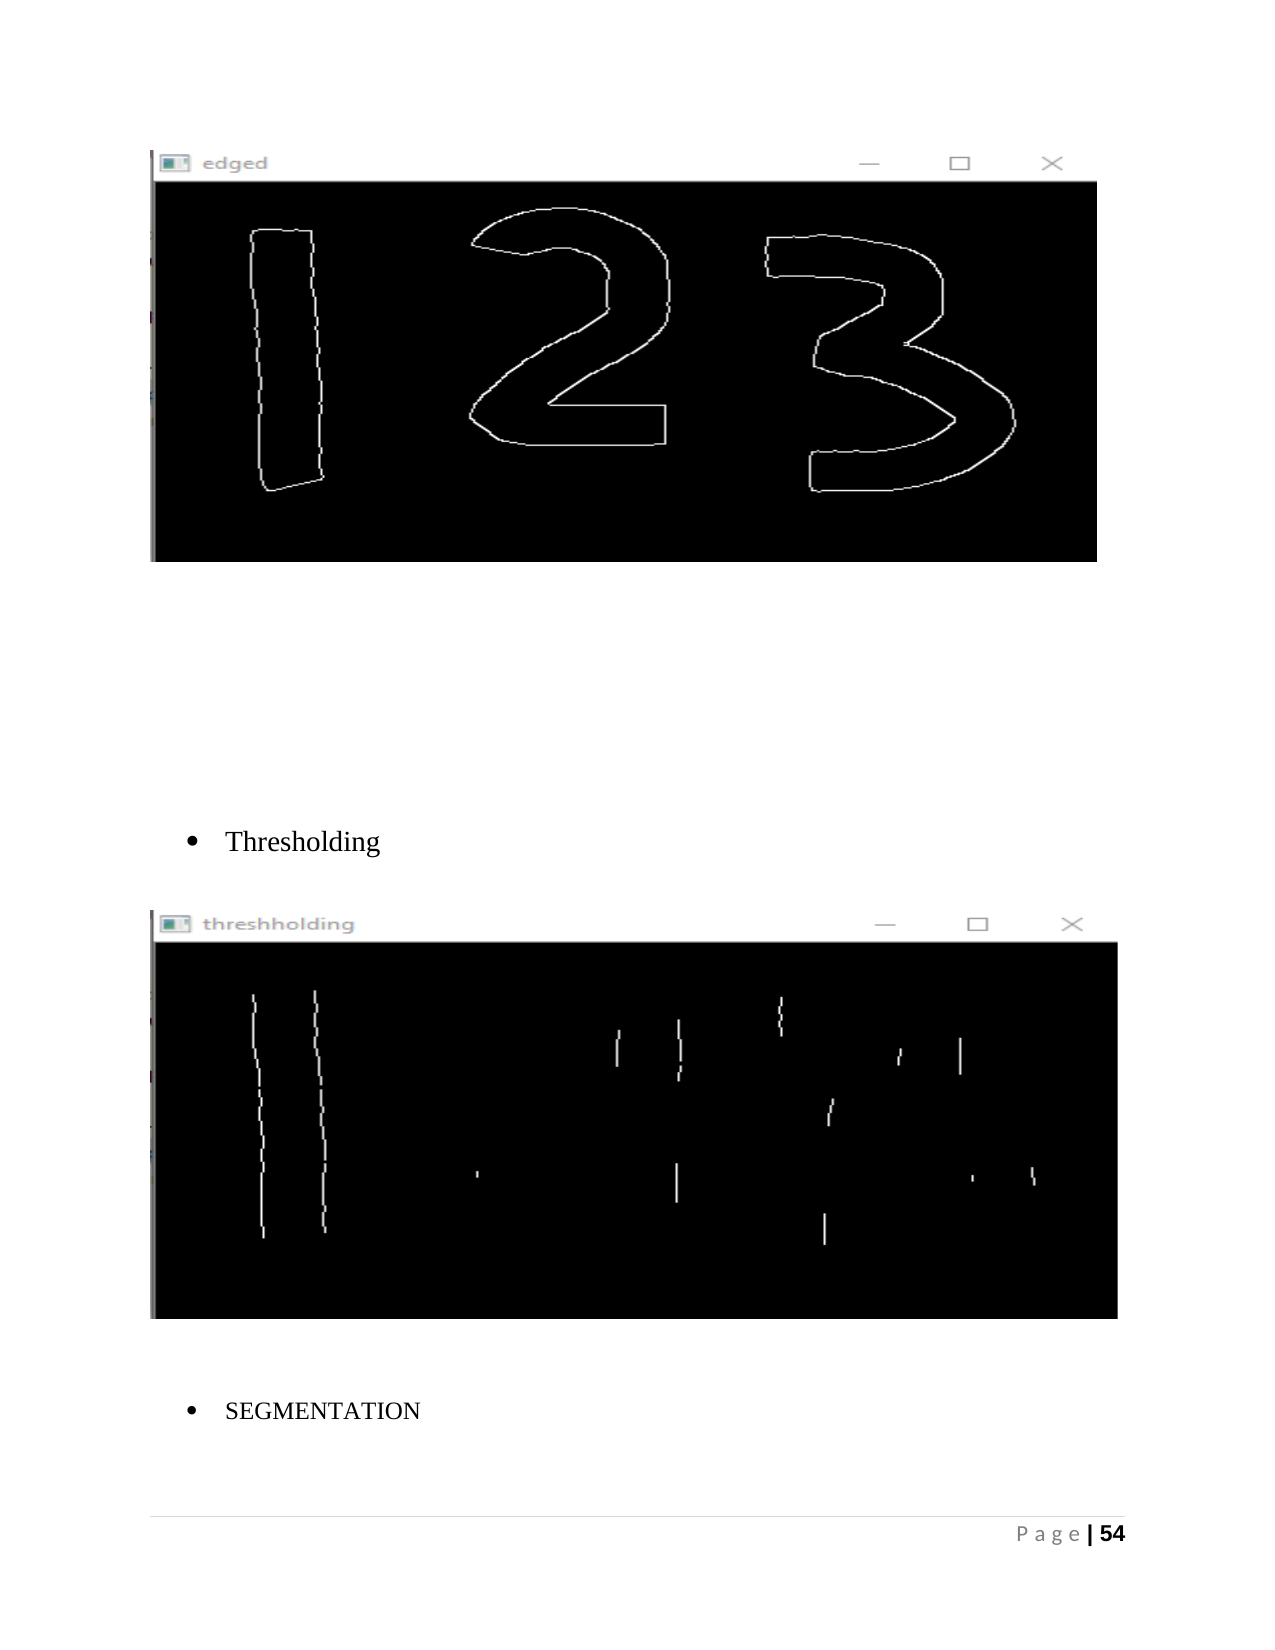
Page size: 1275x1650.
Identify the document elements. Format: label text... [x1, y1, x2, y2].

list Thresholding [187, 824, 1125, 858]
picture [150, 910, 1118, 1319]
list SEGMENTATION [187, 1396, 1125, 1425]
picture [150, 150, 1097, 562]
